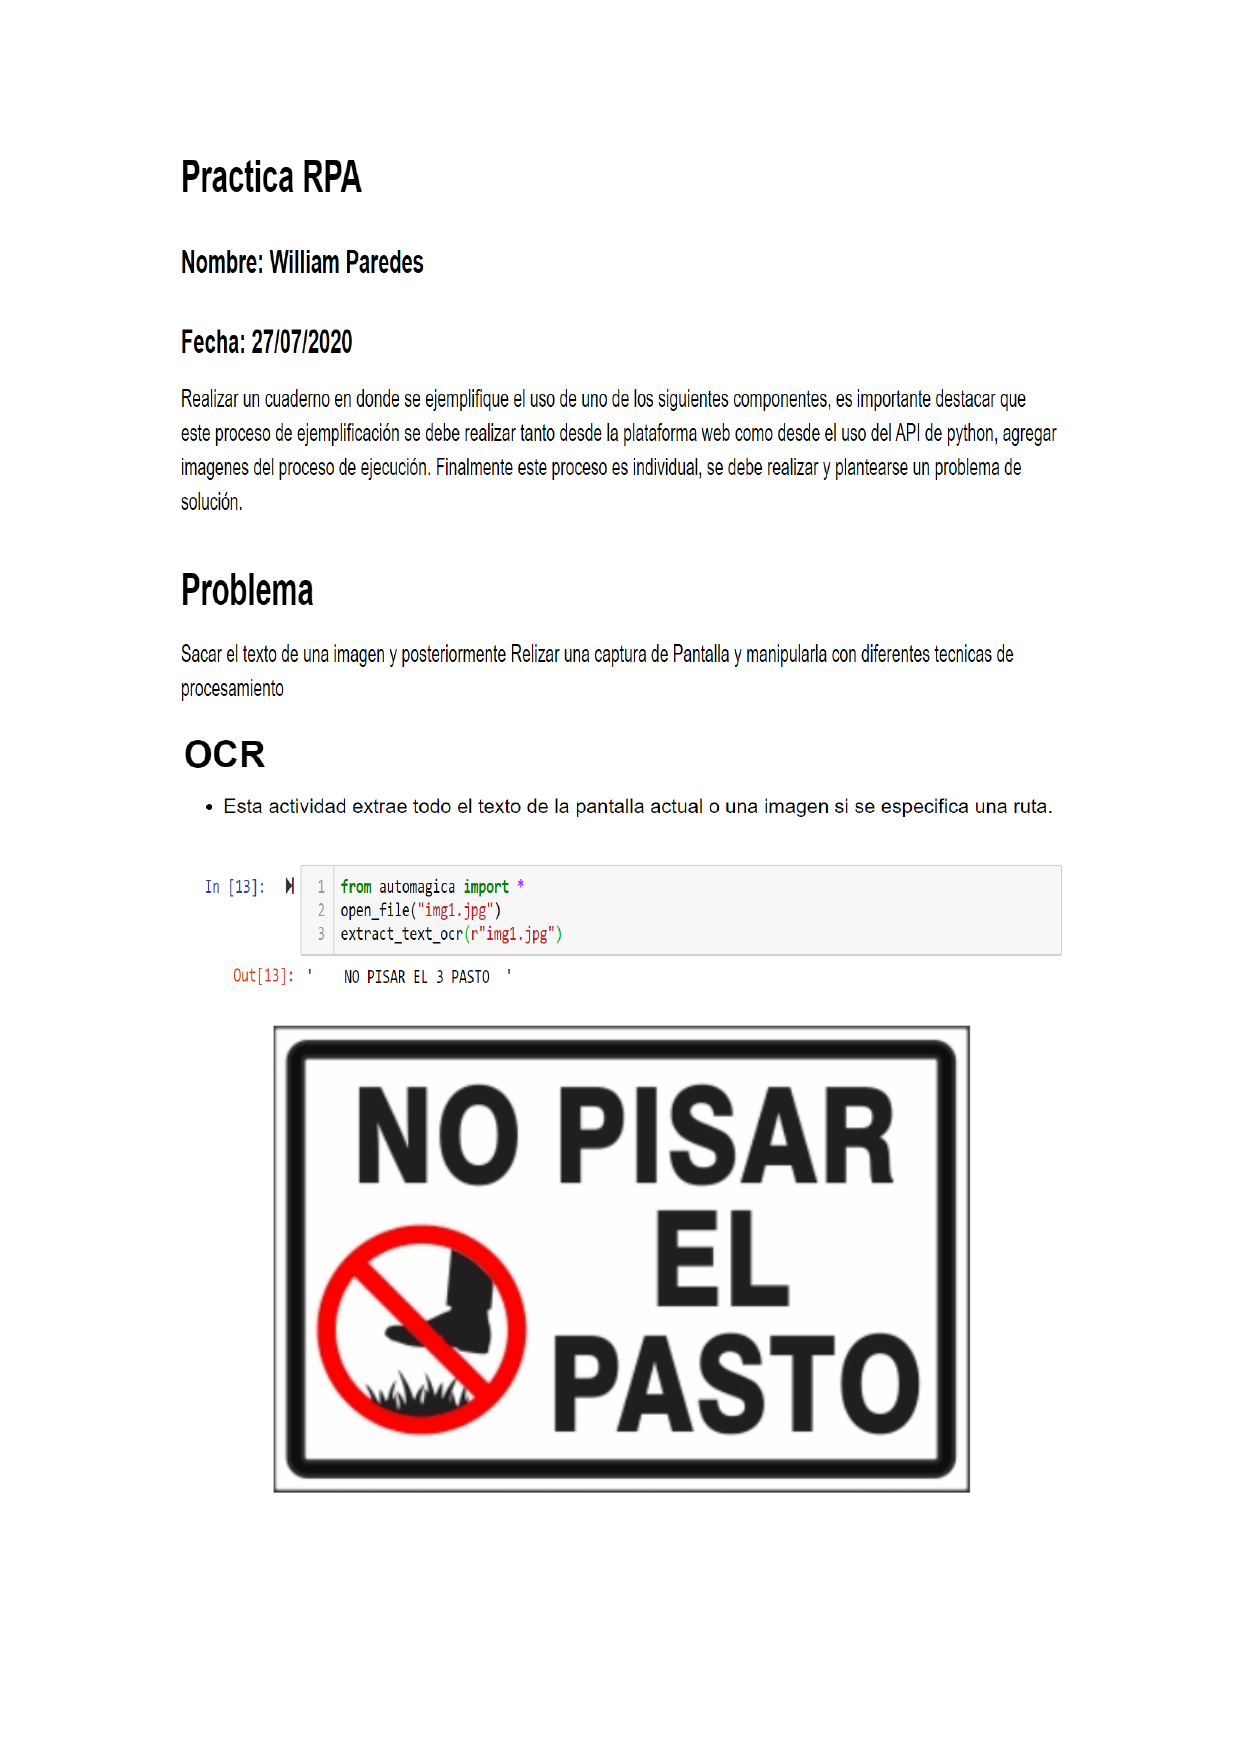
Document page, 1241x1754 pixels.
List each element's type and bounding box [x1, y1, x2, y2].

picture [177, 725, 1063, 844]
picture [263, 1012, 978, 1507]
picture [177, 862, 1063, 994]
picture [177, 147, 1063, 707]
